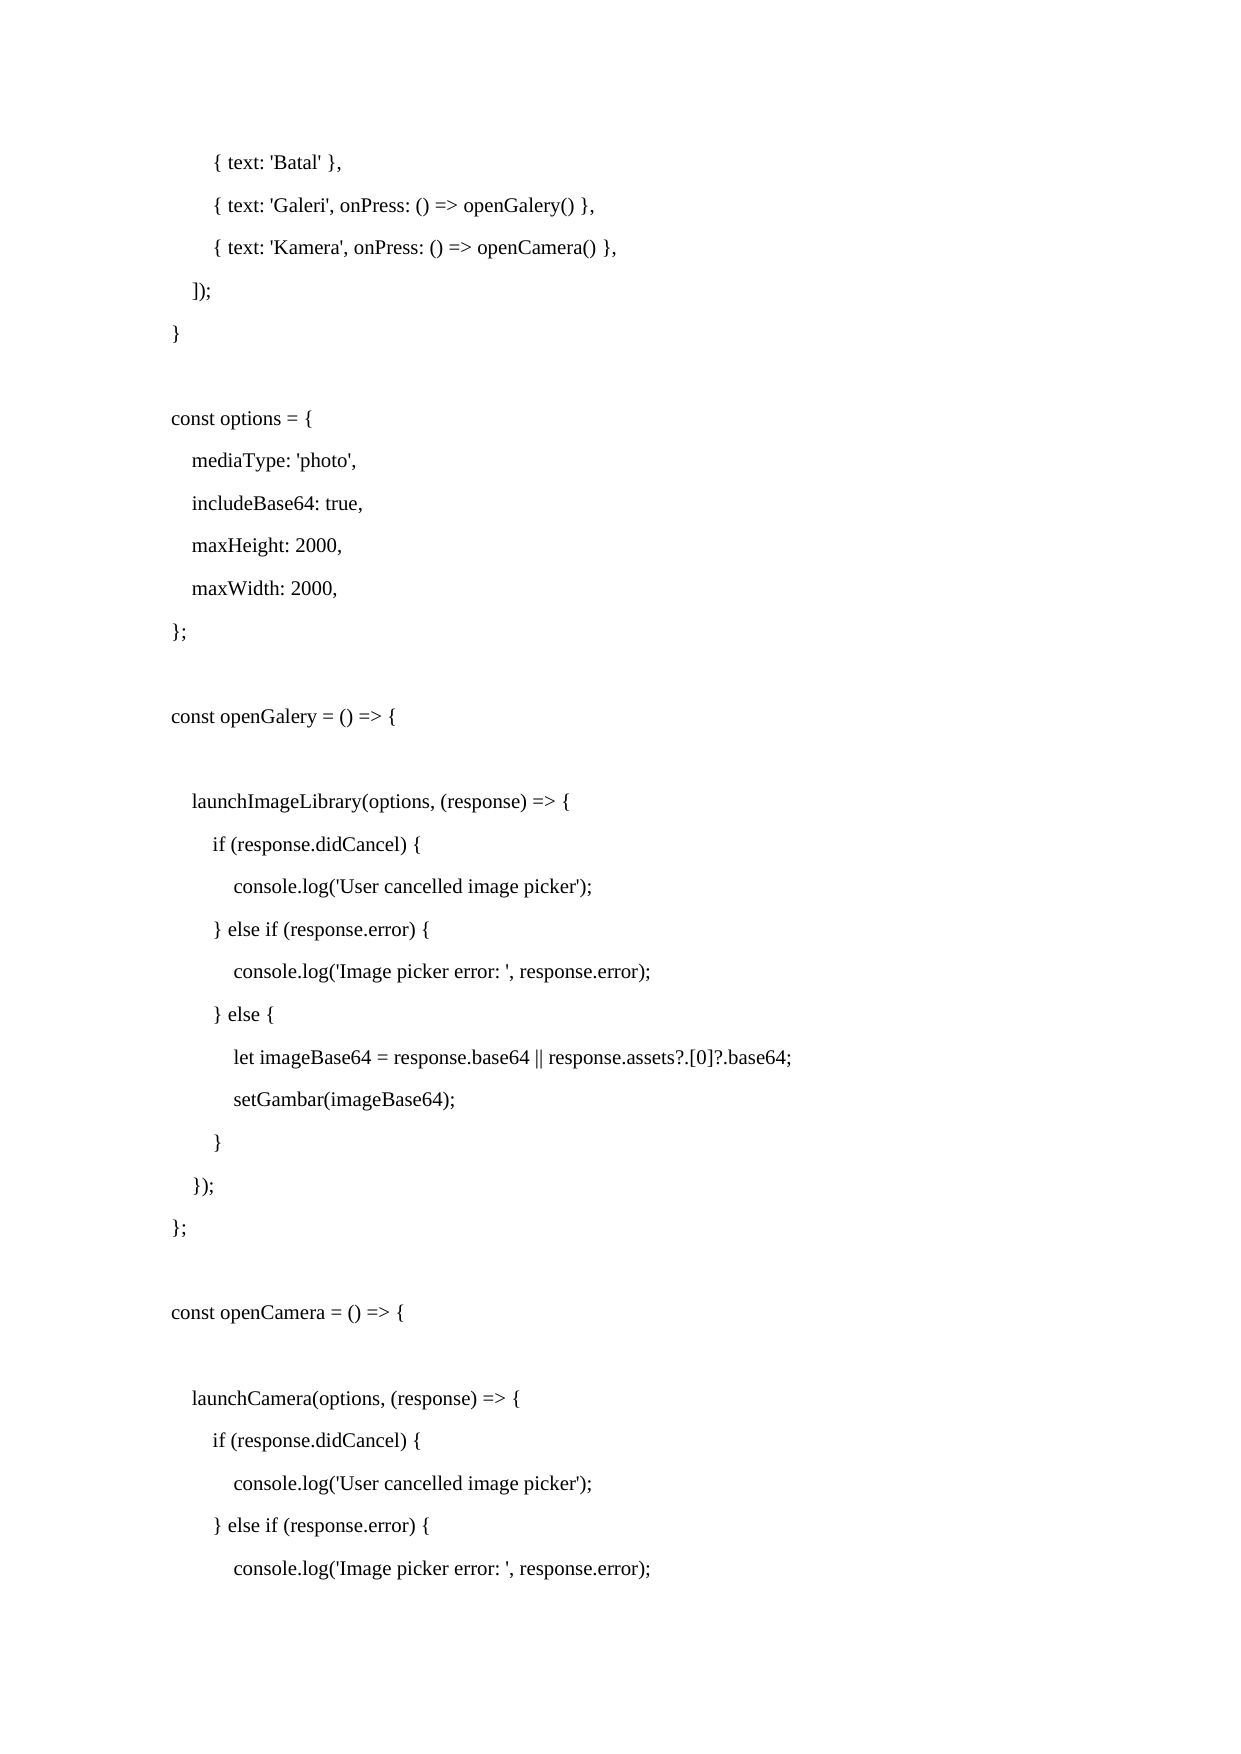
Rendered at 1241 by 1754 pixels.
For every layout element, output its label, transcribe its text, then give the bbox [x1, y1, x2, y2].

text launchCamera(options, (response) => { [150, 1386, 1090, 1409]
text const openCamera = () => { [150, 1300, 1090, 1324]
text } else if (response.error) { [150, 1513, 1090, 1537]
text includeBase64: true, [150, 491, 1090, 515]
text const options = { [150, 406, 1090, 430]
text mediaType: 'photo', [150, 448, 1090, 472]
text launchImageLibrary(options, (response) => { [150, 789, 1090, 813]
text { text: 'Galeri', onPress: () => openGalery() }, [150, 193, 1090, 217]
text maxWidth: 2000, [150, 576, 1090, 600]
text }); [150, 1172, 1090, 1197]
text ]); [150, 278, 1090, 302]
text } else if (response.error) { [150, 917, 1090, 941]
text } else { [150, 1002, 1090, 1026]
text let imageBase64 = response.base64 || response.assets?.[0]?.base64; [150, 1045, 1090, 1069]
text console.log('User cancelled image picker'); [150, 1471, 1090, 1495]
text if (response.didCancel) { [150, 832, 1090, 856]
text maxHeight: 2000, [150, 533, 1090, 557]
text } [150, 320, 1090, 344]
text if (response.didCancel) { [150, 1428, 1090, 1452]
text console.log('Image picker error: ', response.error); [150, 1556, 1090, 1580]
text const openGalery = () => { [150, 704, 1090, 728]
text } [150, 1130, 1090, 1154]
text console.log('User cancelled image picker'); [150, 874, 1090, 898]
text setGambar(imageBase64); [150, 1087, 1090, 1111]
text { text: 'Batal' }, [150, 150, 1090, 174]
text { text: 'Kamera', onPress: () => openCamera() }, [150, 235, 1090, 259]
text console.log('Image picker error: ', response.error); [150, 959, 1090, 983]
text }; [150, 619, 1090, 643]
text }; [150, 1215, 1090, 1239]
